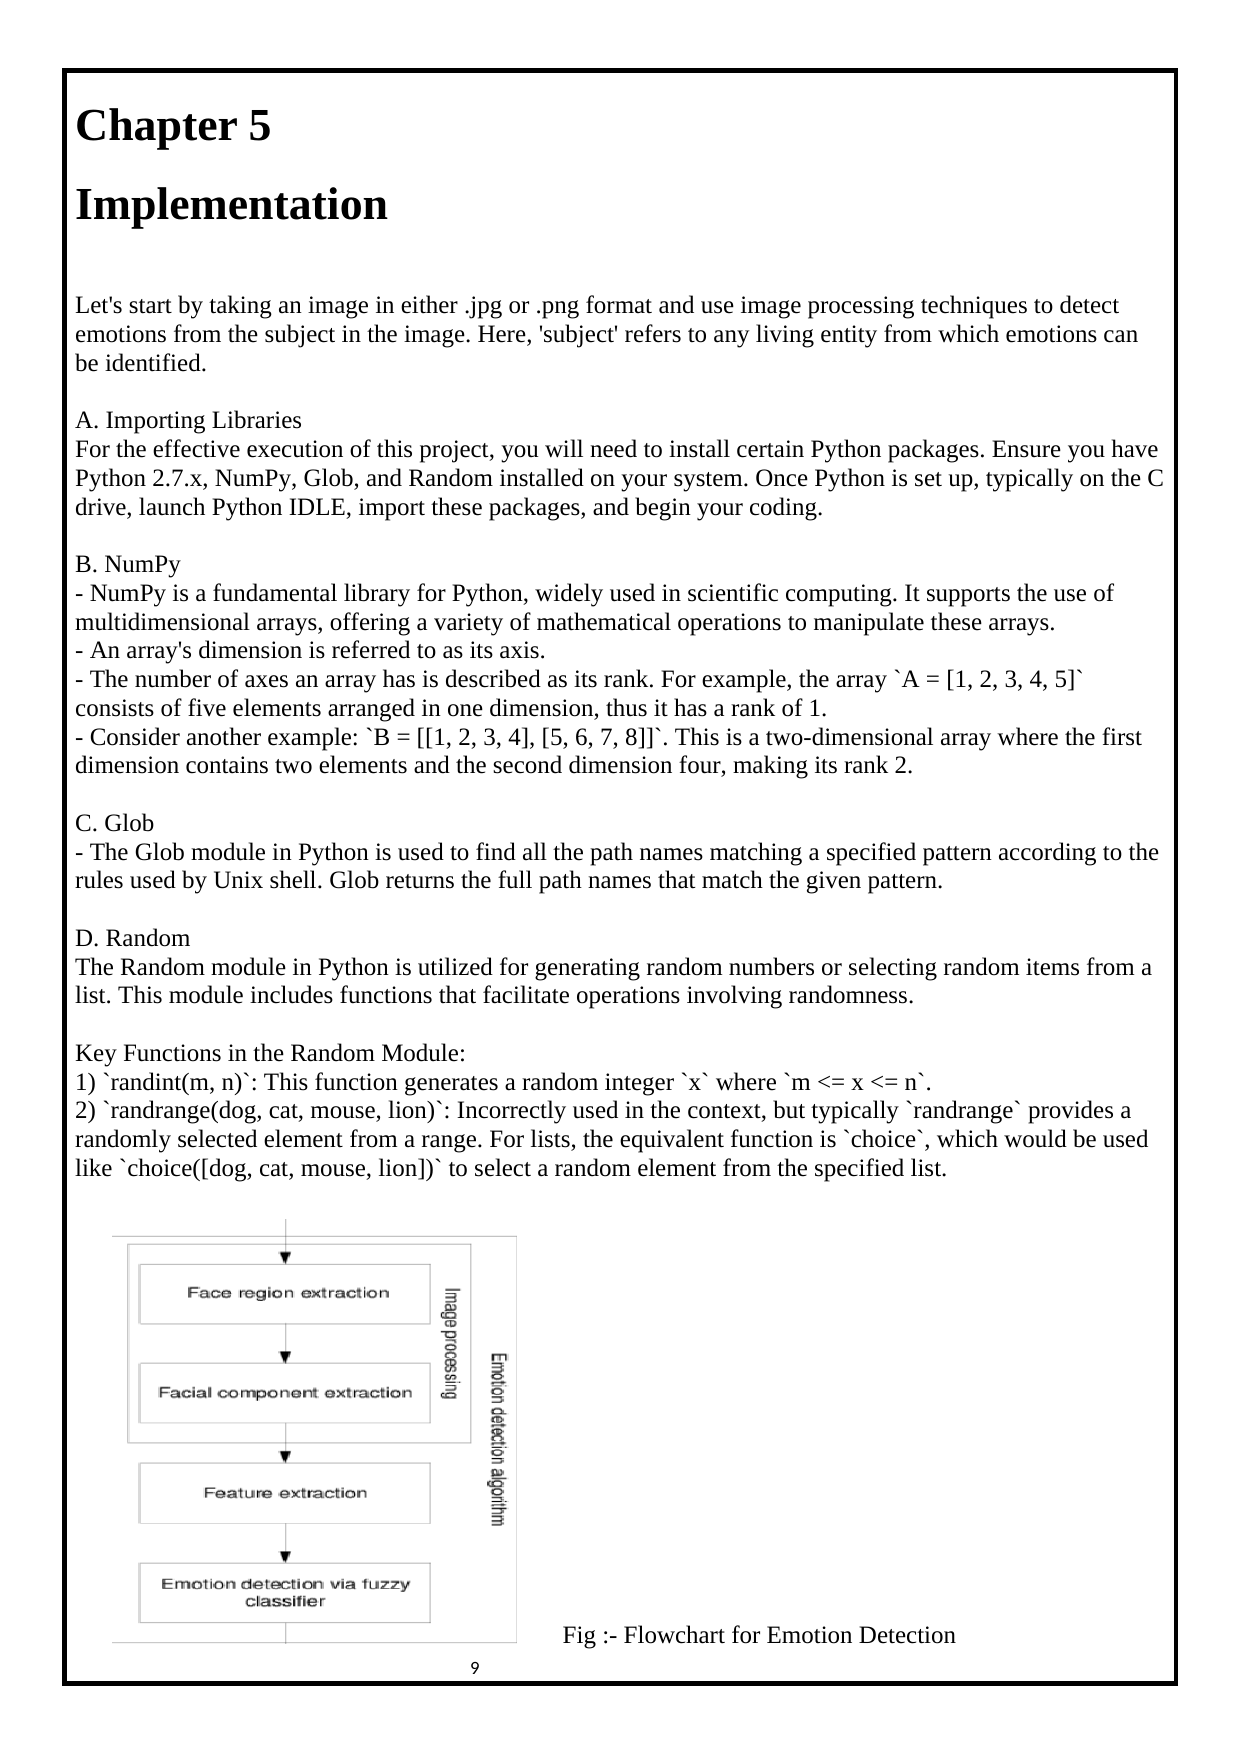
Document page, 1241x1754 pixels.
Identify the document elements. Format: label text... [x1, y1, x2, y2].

text C. Glob [75, 808, 1165, 837]
text The Random module in Python is utilized for generating random numbers or selecting random items from a list. This module includes functions that facilitate operations involving randomness. [75, 952, 1165, 1009]
text - An array's dimension is referred to as its axis. [75, 635, 1165, 664]
text - The Glob module in Python is used to find all the path names matching a specified pattern according to the rules used by Unix shell. Glob returns the full path names that match the given pattern. [75, 837, 1165, 894]
picture [75, 1210, 563, 1644]
text For the effective execution of this project, you will need to install certain Python packages. Ensure you have Python 2.7.x, NumPy, Glob, and Random installed on your system. Once Python is set up, typically on the C drive, launch Python IDLE, import these packages, and begin your coding. [75, 434, 1165, 520]
text - The number of axes an array has is described as its rank. For example, the array `A = [1, 2, 3, 4, 5]` consists of five elements arranged in one dimension, thus it has a rank of 1. [75, 664, 1165, 722]
text - Consider another example: `B = [[1, 2, 3, 4], [5, 6, 7, 8]]`. This is a two-dimensional array where the first dimension contains two elements and the second dimension four, making its rank 2. [75, 722, 1165, 779]
text B. NumPy [75, 549, 1165, 578]
text A. Importing Libraries [75, 405, 1165, 434]
text 2) `randrange(dog, cat, mouse, lion)`: Incorrectly used in the context, but typically `randrange` provides a randomly selected element from a range. For lists, the equivalent function is `choice`, which would be used like `choice([dog, cat, mouse, lion])` to select a random element from the specified list. [75, 1095, 1165, 1182]
text - NumPy is a fundamental library for Python, widely used in scientific computing. It supports the use of multidimensional arrays, offering a variety of mathematical operations to manipulate these arrays. [75, 578, 1165, 635]
text Key Functions in the Random Module: [75, 1038, 1165, 1067]
text 1) `randint(m, n)`: This function generates a random integer `x` where `m <= x <= n`. [75, 1067, 1165, 1095]
subtitle Chapter 5 Implementation [75, 98, 1165, 230]
text Let's start by taking an image in either .jpg or .png format and use image processing techniques to detect emotions from the subject in the image. Here, 'subject' refers to any living entity from which emotions can be identified. [75, 290, 1165, 377]
text D. Random [75, 923, 1165, 952]
